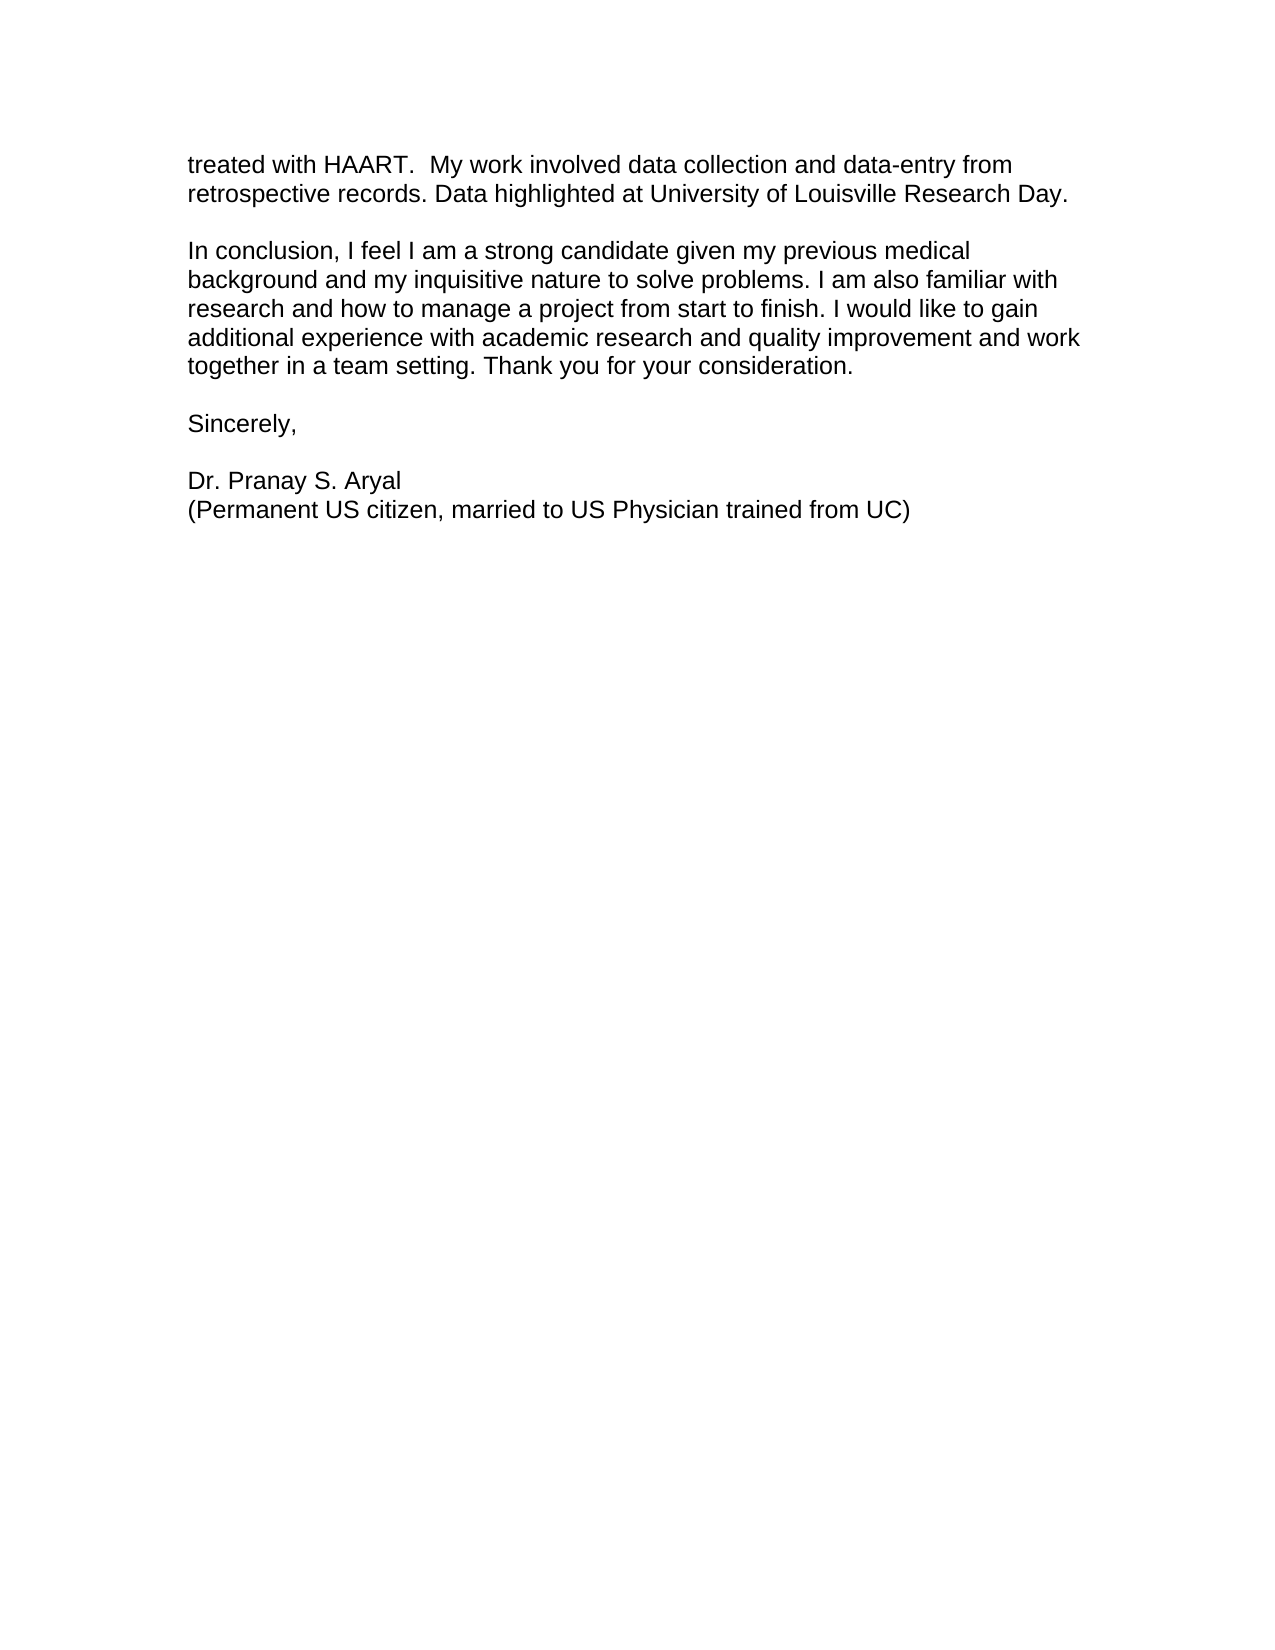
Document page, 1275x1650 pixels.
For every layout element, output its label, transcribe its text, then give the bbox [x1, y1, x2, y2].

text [187, 150, 1087, 207]
text Sincerely, Dr. Pranay S. Aryal (Permanent US citizen, married to US Physician trained from UC) [187, 409, 1087, 524]
text In conclusion, I feel I am a strong candidate given my previous medical background and my inquisitive nature to solve problems. I am also familiar with research and how to manage a project from start to finish. I would like to gain additional experience with academic research and quality improvement and work together in a team setting. Thank you for your consideration. [187, 236, 1087, 380]
